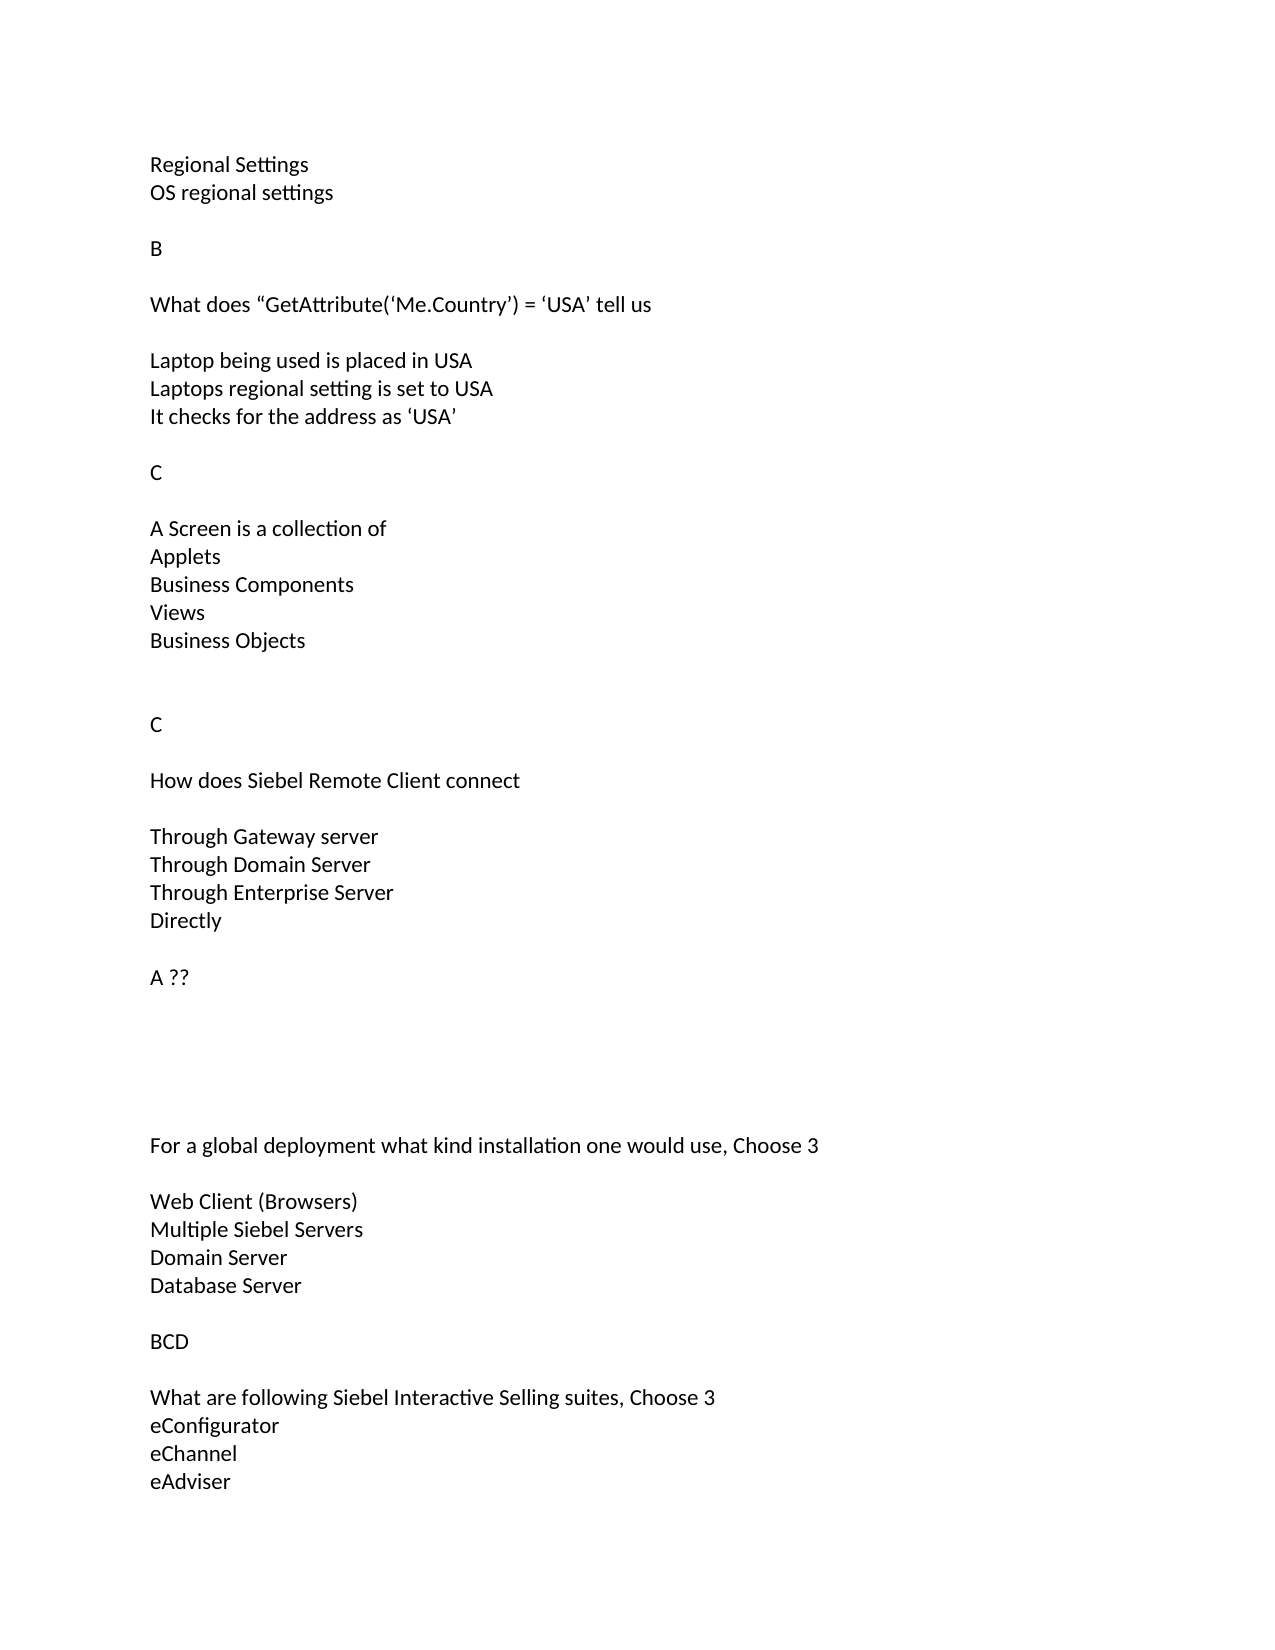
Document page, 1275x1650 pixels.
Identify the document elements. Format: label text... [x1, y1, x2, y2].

text How does Siebel Remote Client connect [150, 766, 1125, 794]
text What are following Siebel Interactive Selling suites, Choose 3 [150, 1383, 1125, 1411]
text Business Objects [150, 626, 1125, 654]
text OS regional settings [150, 178, 1125, 206]
text eChannel [150, 1439, 1125, 1467]
text Directly [150, 907, 1125, 934]
text Regional Settings [150, 150, 1125, 178]
text For a global deployment what kind installation one would use, Choose 3 [150, 1131, 1125, 1159]
text Domain Server [150, 1243, 1125, 1271]
text A Screen is a collection of [150, 514, 1125, 542]
text Through Domain Server [150, 851, 1125, 878]
text A ?? [150, 963, 1125, 991]
text Business Components [150, 570, 1125, 598]
text eAdviser [150, 1467, 1125, 1495]
text What does “GetAttribute(‘Me.Country’) = ‘USA’ tell us [150, 290, 1125, 318]
text Laptop being used is placed in USA [150, 346, 1125, 374]
text BCD [150, 1327, 1125, 1355]
text It checks for the address as ‘USA’ [150, 402, 1125, 430]
text Views [150, 598, 1125, 626]
text Web Client (Browsers) [150, 1187, 1125, 1215]
text eConfigurator [150, 1411, 1125, 1439]
text B [150, 234, 1125, 262]
text C [150, 710, 1125, 738]
text Applets [150, 542, 1125, 570]
text Database Server [150, 1271, 1125, 1299]
text Through Gateway server [150, 822, 1125, 851]
text Multiple Siebel Servers [150, 1215, 1125, 1243]
text C [150, 458, 1125, 486]
text Through Enterprise Server [150, 878, 1125, 907]
text Laptops regional setting is set to USA [150, 374, 1125, 402]
